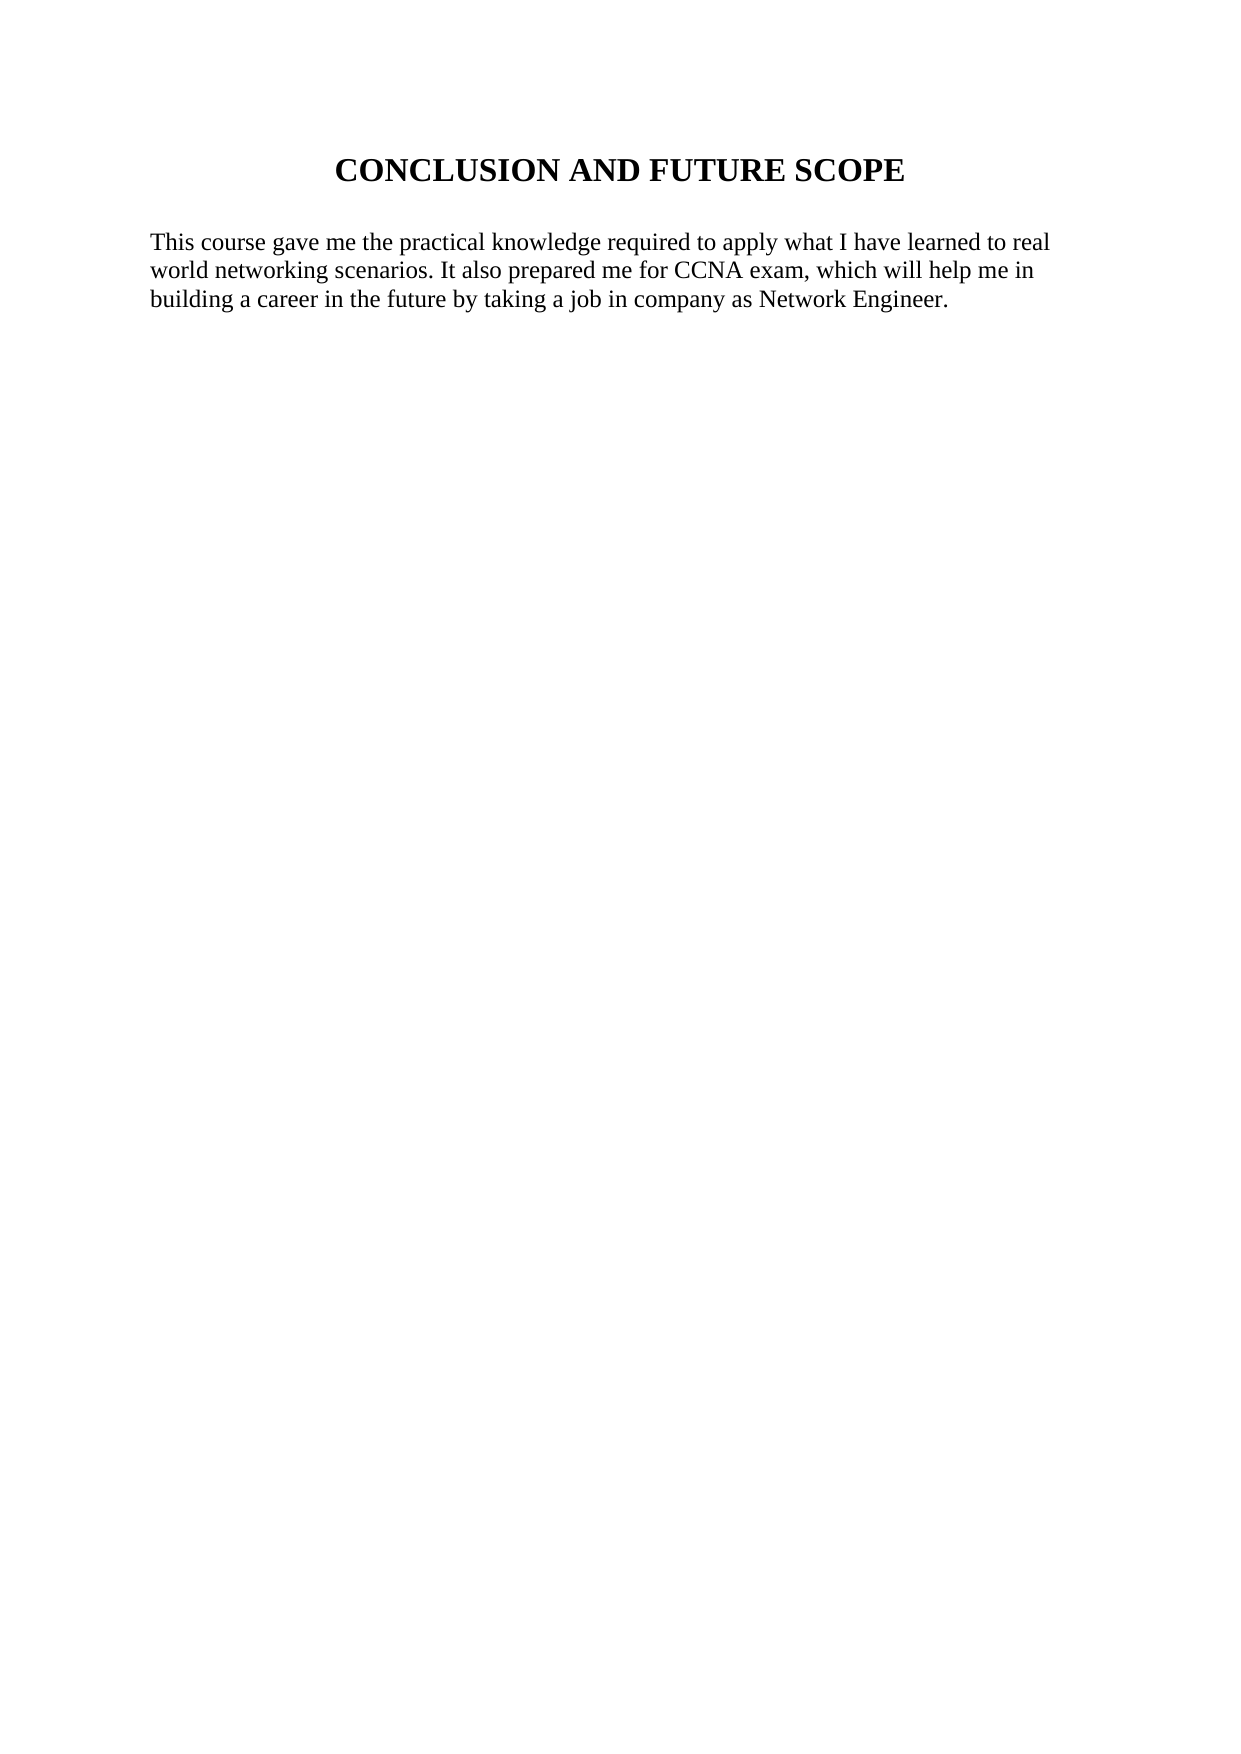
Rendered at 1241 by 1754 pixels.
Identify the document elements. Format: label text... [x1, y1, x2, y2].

text This course gave me the practical knowledge required to apply what I have learned to real world networking scenarios. It also prepared me for CCNA exam, which will help me in building a career in the future by taking a job in company as Network Engineer. [150, 227, 1090, 313]
text CONCLUSION AND FUTURE SCOPE [150, 150, 1090, 188]
